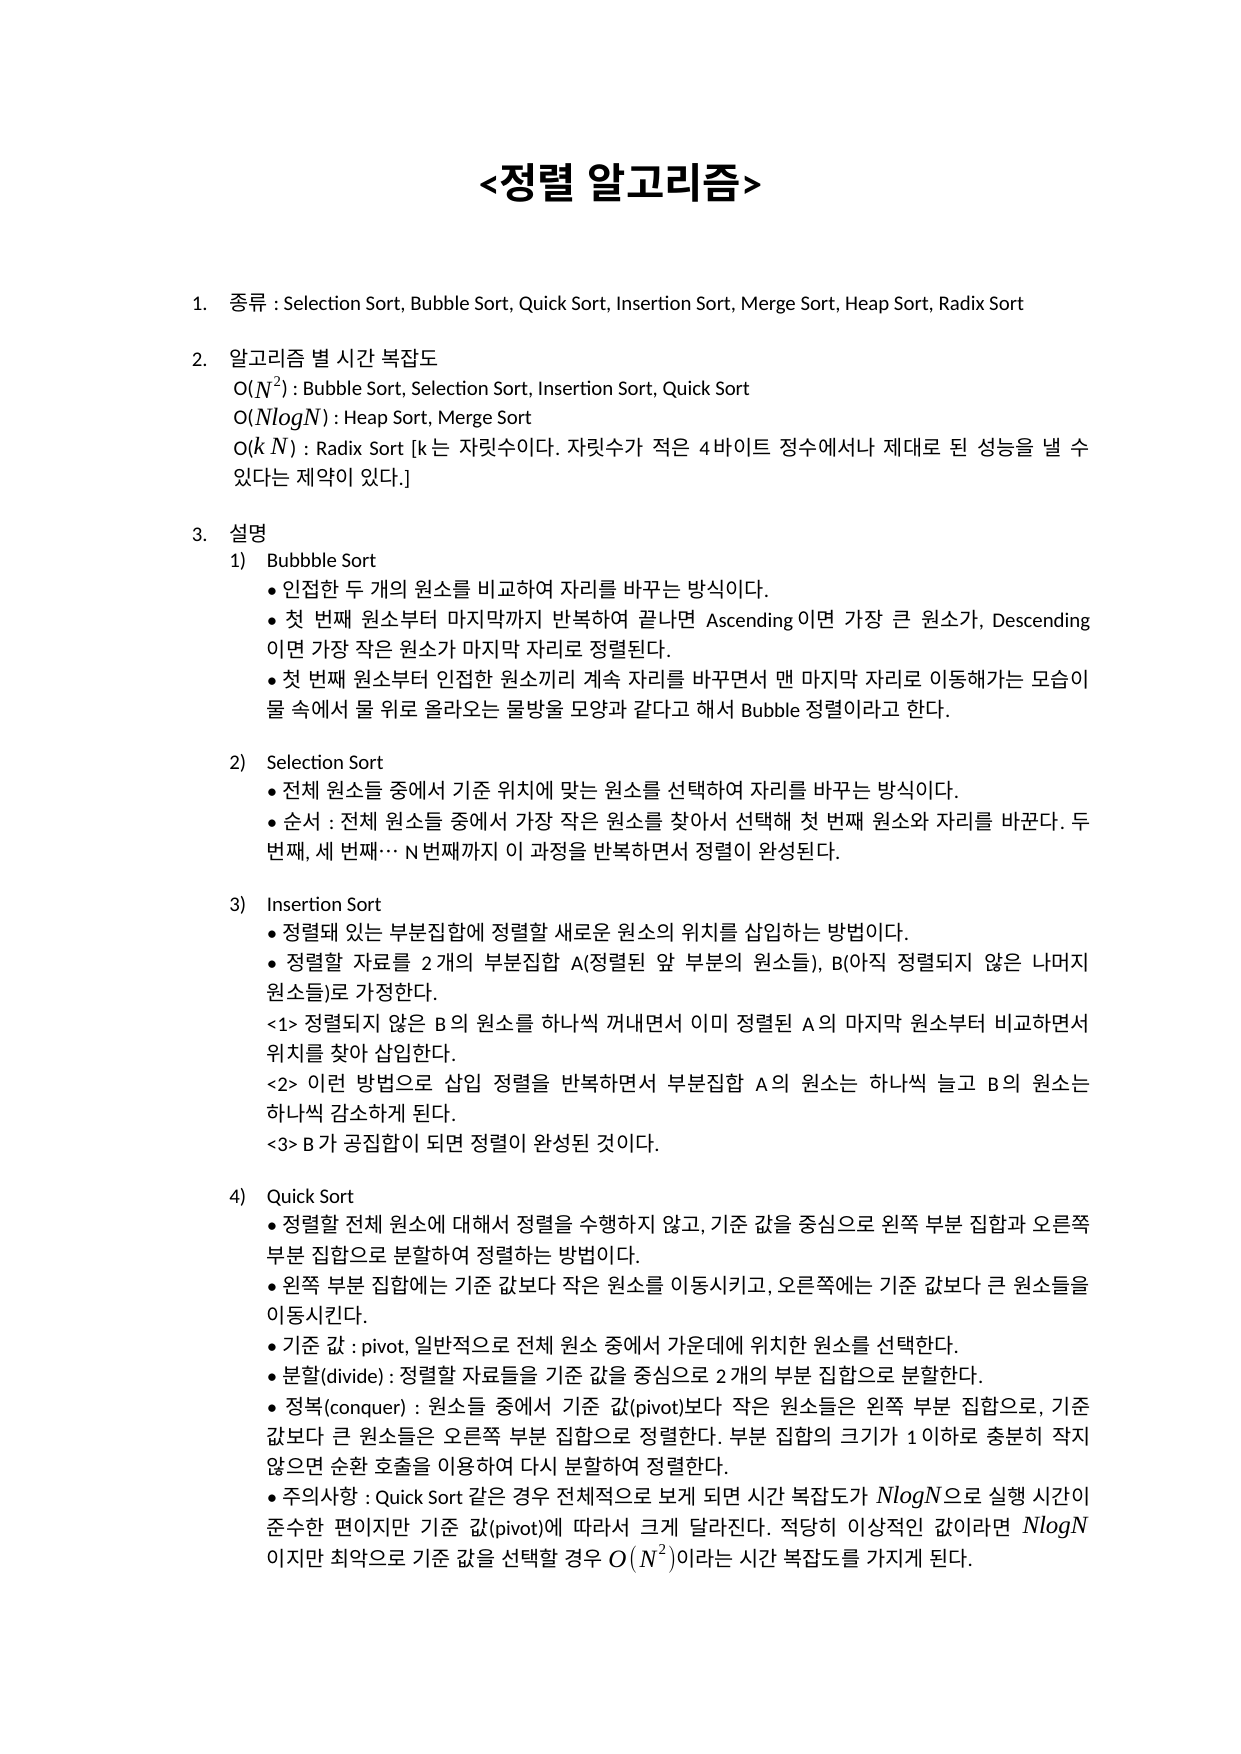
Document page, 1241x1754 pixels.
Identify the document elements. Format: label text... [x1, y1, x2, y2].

list • 기준 값 : pivot, 일반적으로 전체 원소 중에서 가운데에 위치한 원소를 선택한다. [267, 1329, 1090, 1360]
list O() : Heap Sort, Merge Sort [233, 403, 1090, 431]
list 알고리즘 별 시간 복잡도 [192, 342, 1090, 372]
list <1> 정렬되지 않은 B의 원소를 하나씩 꺼내면서 이미 정렬된 A의 마지막 원소부터 비교하면서 위치를 찾아 삽입한다. [267, 1007, 1090, 1067]
list • 정렬할 전체 원소에 대해서 정렬을 수행하지 않고, 기준 값을 중심으로 왼쪽 부분 집합과 오른쪽 부분 집합으로 분할하여 정렬하는 방법이다. [267, 1209, 1090, 1269]
list <2> 이런 방법으로 삽입 정렬을 반복하면서 부분집합 A의 원소는 하나씩 늘고 B의 원소는 하나씩 감소하게 된다. [267, 1067, 1090, 1128]
list <3> B가 공집합이 되면 정렬이 완성된 것이다. [267, 1128, 1090, 1158]
list Quick Sort [229, 1183, 1090, 1209]
list 설명 [192, 517, 1090, 547]
list • 첫 번째 원소부터 인접한 원소끼리 계속 자리를 바꾸면서 맨 마지막 자리로 이동해가는 모습이 물 속에서 물 위로 올라오는 물방울 모양과 같다고 해서 Bubble 정렬이라고 한다. [267, 663, 1090, 724]
list • 정복(conquer) : 원소들 중에서 기준 값(pivot)보다 작은 원소들은 왼쪽 부분 집합으로, 기준 값보다 큰 원소들은 오른쪽 부분 집합으로 정렬한다. 부분 집합의 크기가 1이하로 충분히 작지 않으면 순환 호출을 이용하여 다시 분할하여 정렬한다. [267, 1390, 1090, 1481]
list • 인접한 두 개의 원소를 비교하여 자리를 바꾸는 방식이다. [267, 573, 1090, 603]
list • 주의사항 : Quick Sort 같은 경우 전체적으로 보게 되면 시간 복잡도가 으로 실행 시간이 준수한 편이지만 기준 값(pivot)에 따라서 크게 달라진다. 적당히 이상적인 값이라면 이지만 최악으로 기준 값을 선택할 경우 이라는 시간 복잡도를 가지게 된다. [267, 1481, 1090, 1574]
list O() : Bubble Sort, Selection Sort, Insertion Sort, Quick Sort [233, 372, 1090, 403]
list • 왼쪽 부분 집합에는 기준 값보다 작은 원소를 이동시키고, 오른쪽에는 기준 값보다 큰 원소들을 이동시킨다. [267, 1269, 1090, 1329]
list • 순서 : 전체 원소들 중에서 가장 작은 원소를 찾아서 선택해 첫 번째 원소와 자리를 바꾼다. 두 번째, 세 번째… N번째까지 이 과정을 반복하면서 정렬이 완성된다. [267, 805, 1090, 865]
list • 정렬할 자료를 2개의 부분집합 A(정렬된 앞 부분의 원소들), B(아직 정렬되지 않은 나머지 원소들)로 가정한다. [267, 946, 1090, 1007]
list • 첫 번째 원소부터 마지막까지 반복하여 끝나면 Ascending이면 가장 큰 원소가, Descending이면 가장 작은 원소가 마지막 자리로 정렬된다. [267, 603, 1090, 663]
list Selection Sort [229, 749, 1090, 775]
list 종류 : Selection Sort, Bubble Sort, Quick Sort, Insertion Sort, Merge Sort, Heap Sort, Radix Sort [192, 287, 1090, 317]
list Insertion Sort [229, 891, 1090, 916]
list O() : Radix Sort [k는 자릿수이다. 자릿수가 적은 4바이트 정수에서나 제대로 된 성능을 낼 수 있다는 제약이 있다.] [233, 431, 1090, 492]
list • 전체 원소들 중에서 기준 위치에 맞는 원소를 선택하여 자리를 바꾸는 방식이다. [267, 775, 1090, 805]
text <정렬 알고리즘> [150, 150, 1090, 210]
list • 분할(divide) : 정렬할 자료들을 기준 값을 중심으로 2개의 부분 집합으로 분할한다. [267, 1360, 1090, 1390]
list • 정렬돼 있는 부분집합에 정렬할 새로운 원소의 위치를 삽입하는 방법이다. [267, 916, 1090, 946]
list Bubbble Sort [229, 547, 1090, 573]
